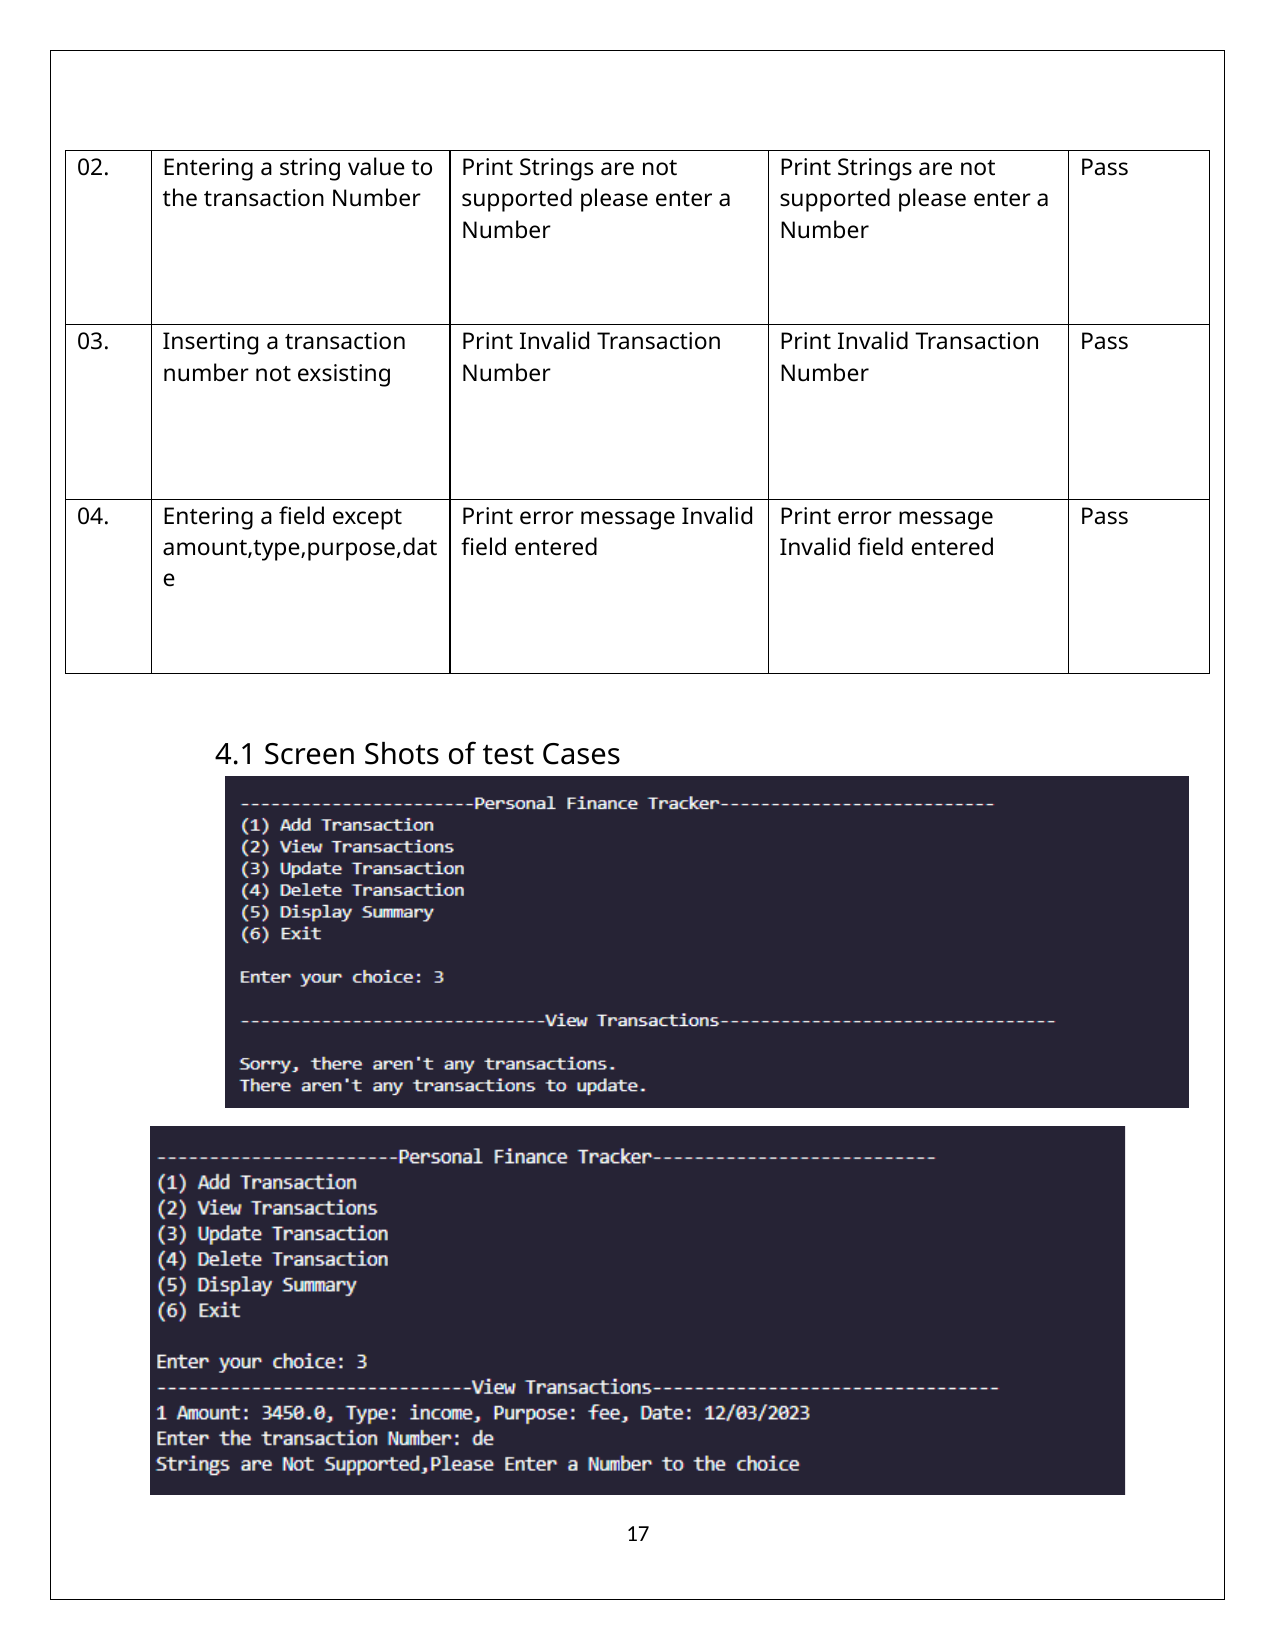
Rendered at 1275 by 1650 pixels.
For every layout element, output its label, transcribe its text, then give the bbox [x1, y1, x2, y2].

table_cell 02. [66, 151, 151, 324]
table_cell Inserting a transaction number not exsisting [152, 325, 449, 498]
table_cell Print Invalid Transaction Number [769, 325, 1068, 498]
table_cell Pass [1069, 500, 1209, 673]
table_cell Entering a field except amount,type,purpose,date [152, 500, 449, 673]
subtitle 4.1 Screen Shots of test Cases [150, 733, 1125, 773]
table_cell 04. [66, 500, 151, 673]
table_cell 03. [66, 325, 151, 498]
table_cell Pass [1069, 151, 1209, 324]
picture [150, 1126, 1125, 1495]
picture [225, 776, 1189, 1108]
table_cell Print error message Invalid field entered [769, 500, 1068, 673]
table_cell Print error message Invalid field entered [451, 500, 768, 673]
table_cell Pass [1069, 325, 1209, 498]
table_cell Print Invalid Transaction Number [451, 325, 768, 498]
table_cell Print Strings are not supported please enter a Number [769, 151, 1068, 324]
table_cell Print Strings are not supported please enter a Number [451, 151, 768, 324]
table_cell Entering a string value to the transaction Number [152, 151, 449, 324]
